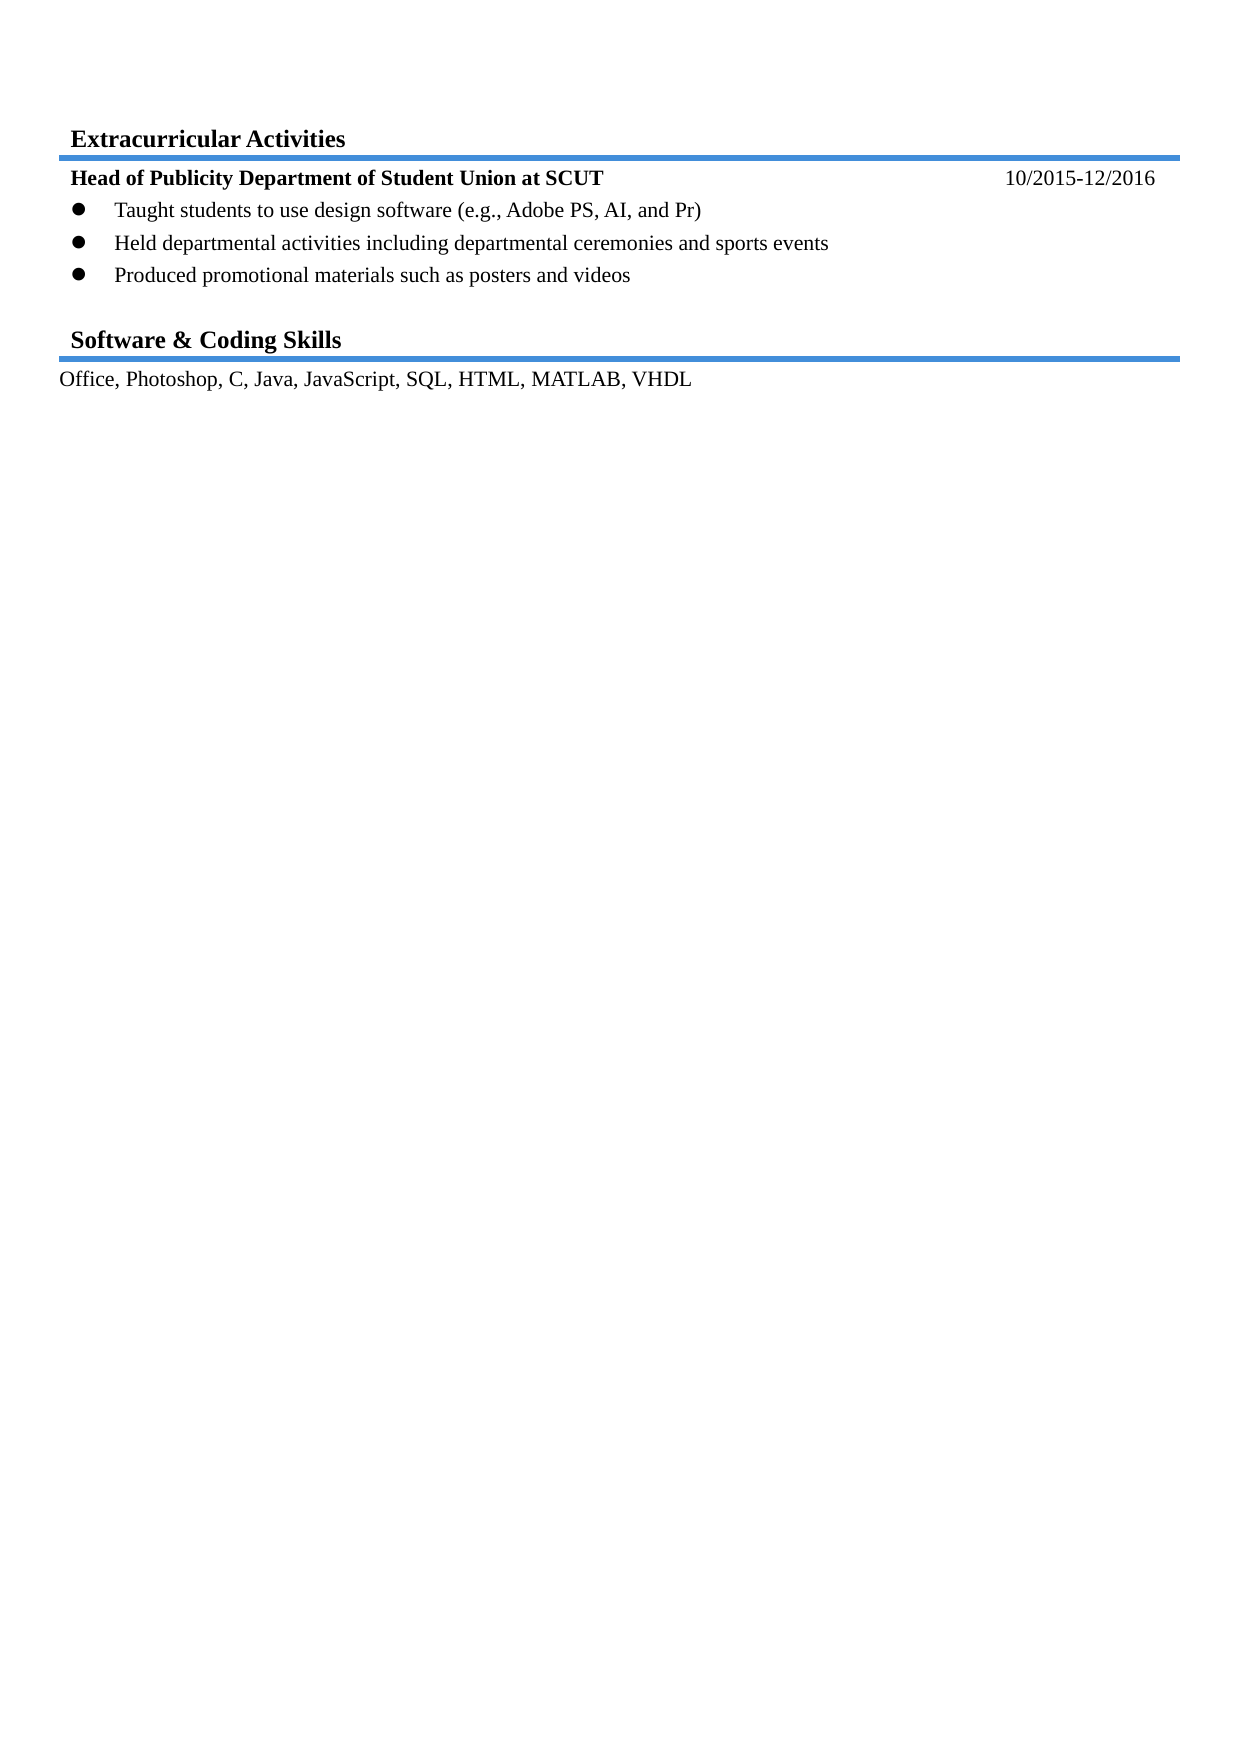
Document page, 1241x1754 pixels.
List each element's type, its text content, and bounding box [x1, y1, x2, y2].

table_header Software & Coding Skills [59, 323, 1180, 356]
text Office, Photoshop, C, Java, JavaScript, SQL, HTML, MATLAB, VHDL [59, 362, 1181, 394]
table_cell Taught students to use design software (e.g., Adobe PS, AI, and Pr) Held departmental activities including departmental ceremonies and sports events Produced promotional materials such as posters and videos [59, 193, 1180, 291]
table_cell 10/2015-12/2016 [993, 161, 1180, 193]
table_cell Head of Publicity Department of Student Union at SCUT [59, 161, 993, 193]
table_header Extracurricular Activities [59, 122, 1180, 154]
